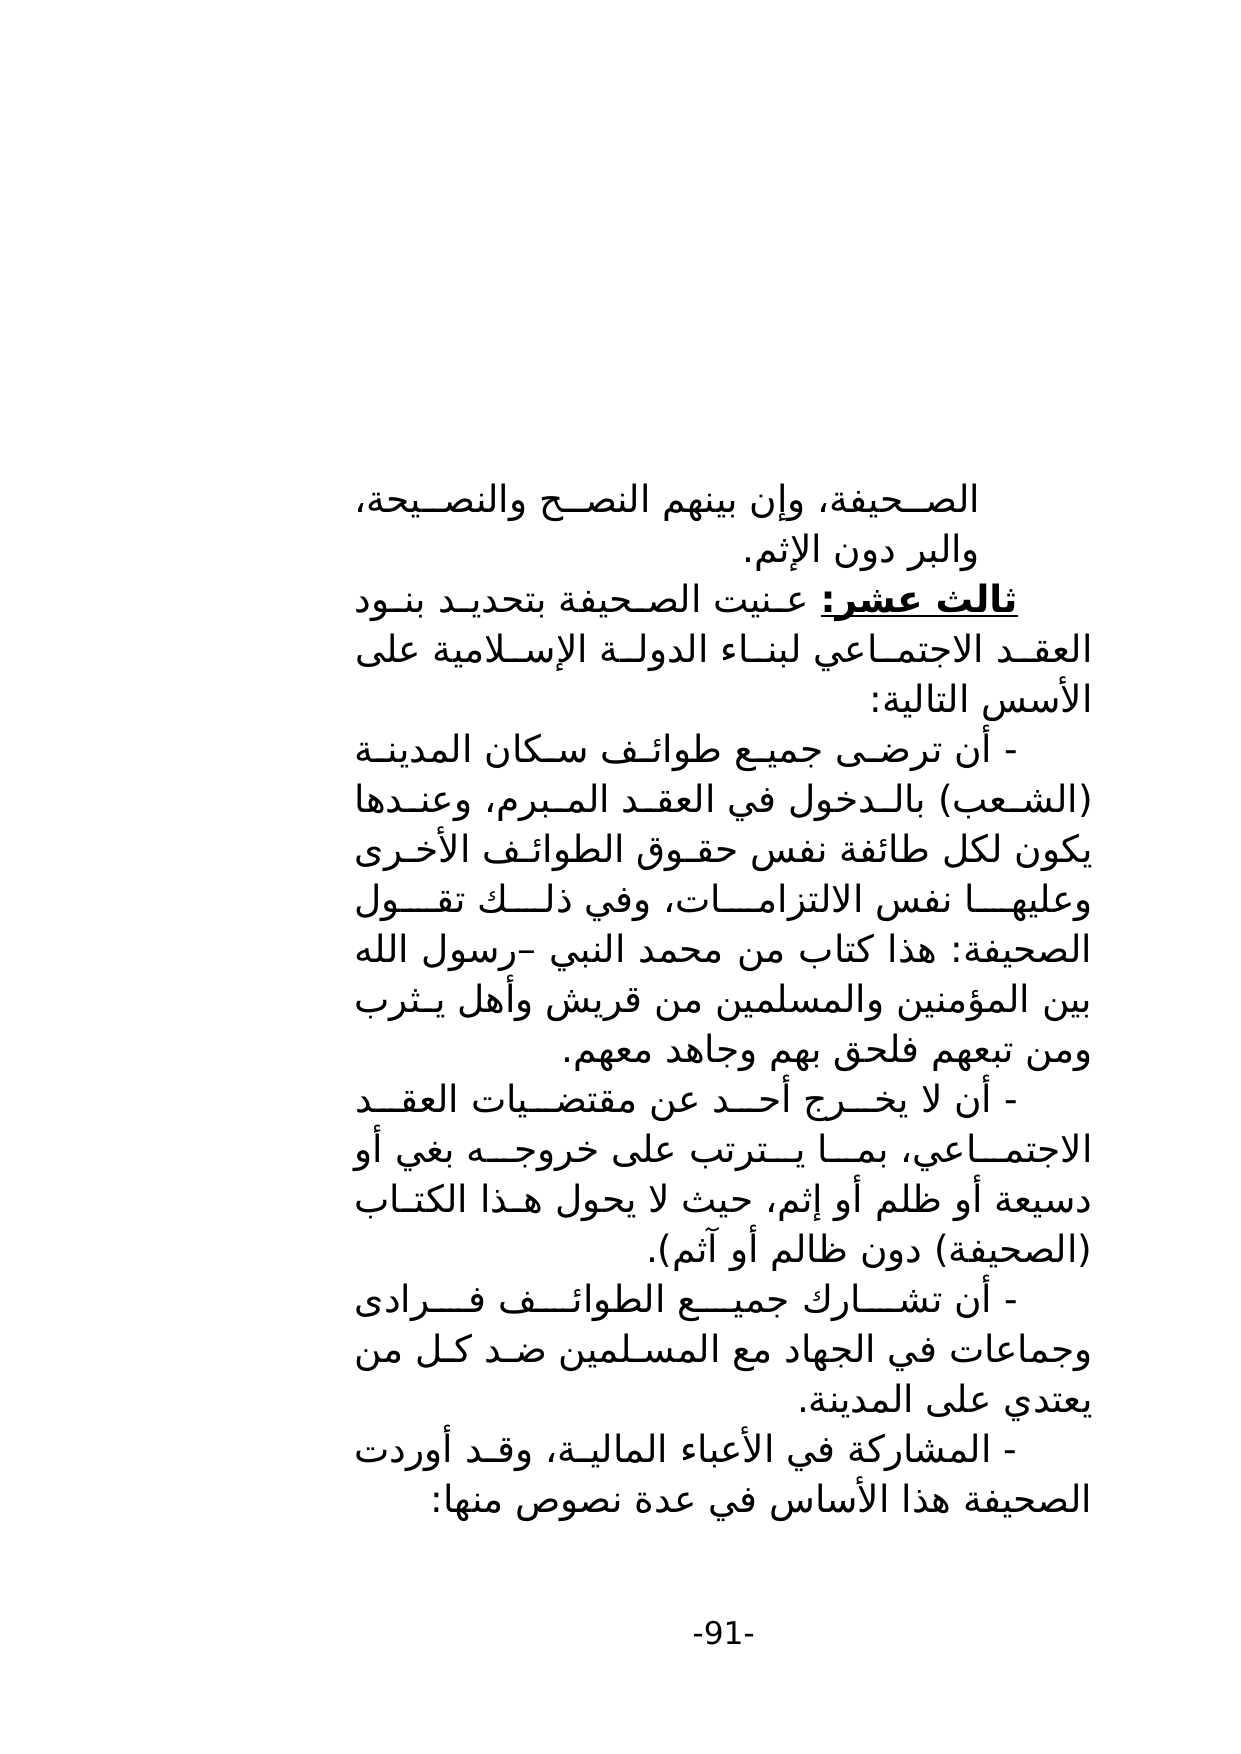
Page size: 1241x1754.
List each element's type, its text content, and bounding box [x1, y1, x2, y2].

text - أن تشارك جميع الطوائف فرادى وجماعات في الجهاد مع المسلمين ضد كل من يعتدي على المدينة. [354, 1272, 1092, 1422]
text - المشاركة في الأعباء المالية، وقد أوردت الصحيفة هذا الأساس في عدة نصوص منها: [354, 1422, 1092, 1522]
text - أن لا يخرج أحد عن مقتضيات العقد الاجتماعي، بما يترتب على خروجه بغي أو دسيعة أو ظلم أو إثم، حيث لا يحول هذا الكتاب (الصحيفة) دون ظالم أو آثم). [354, 1072, 1092, 1272]
text - أن ترضى جميع طوائف سكان المدينة (الشعب) بالدخول في العقد المبرم، وعندها يكون لكل طائفة نفس حقوق الطوائف الأخرى وعليها نفس الالتزامات، وفي ذلك تقول الصحيفة: هذا كتاب من محمد النبي –رسول الله بين المؤمنين والمسلمين من قريش وأهل يثرب ومن تبعهم فلحق بهم وجاهد معهم. [354, 722, 1092, 1072]
text ثالث عشر: عنيت الصحيفة بتحديد بنود العقد الاجتماعي لبناء الدولة الإسلامية على الأسس التالية: [354, 572, 1092, 722]
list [354, 472, 1017, 572]
